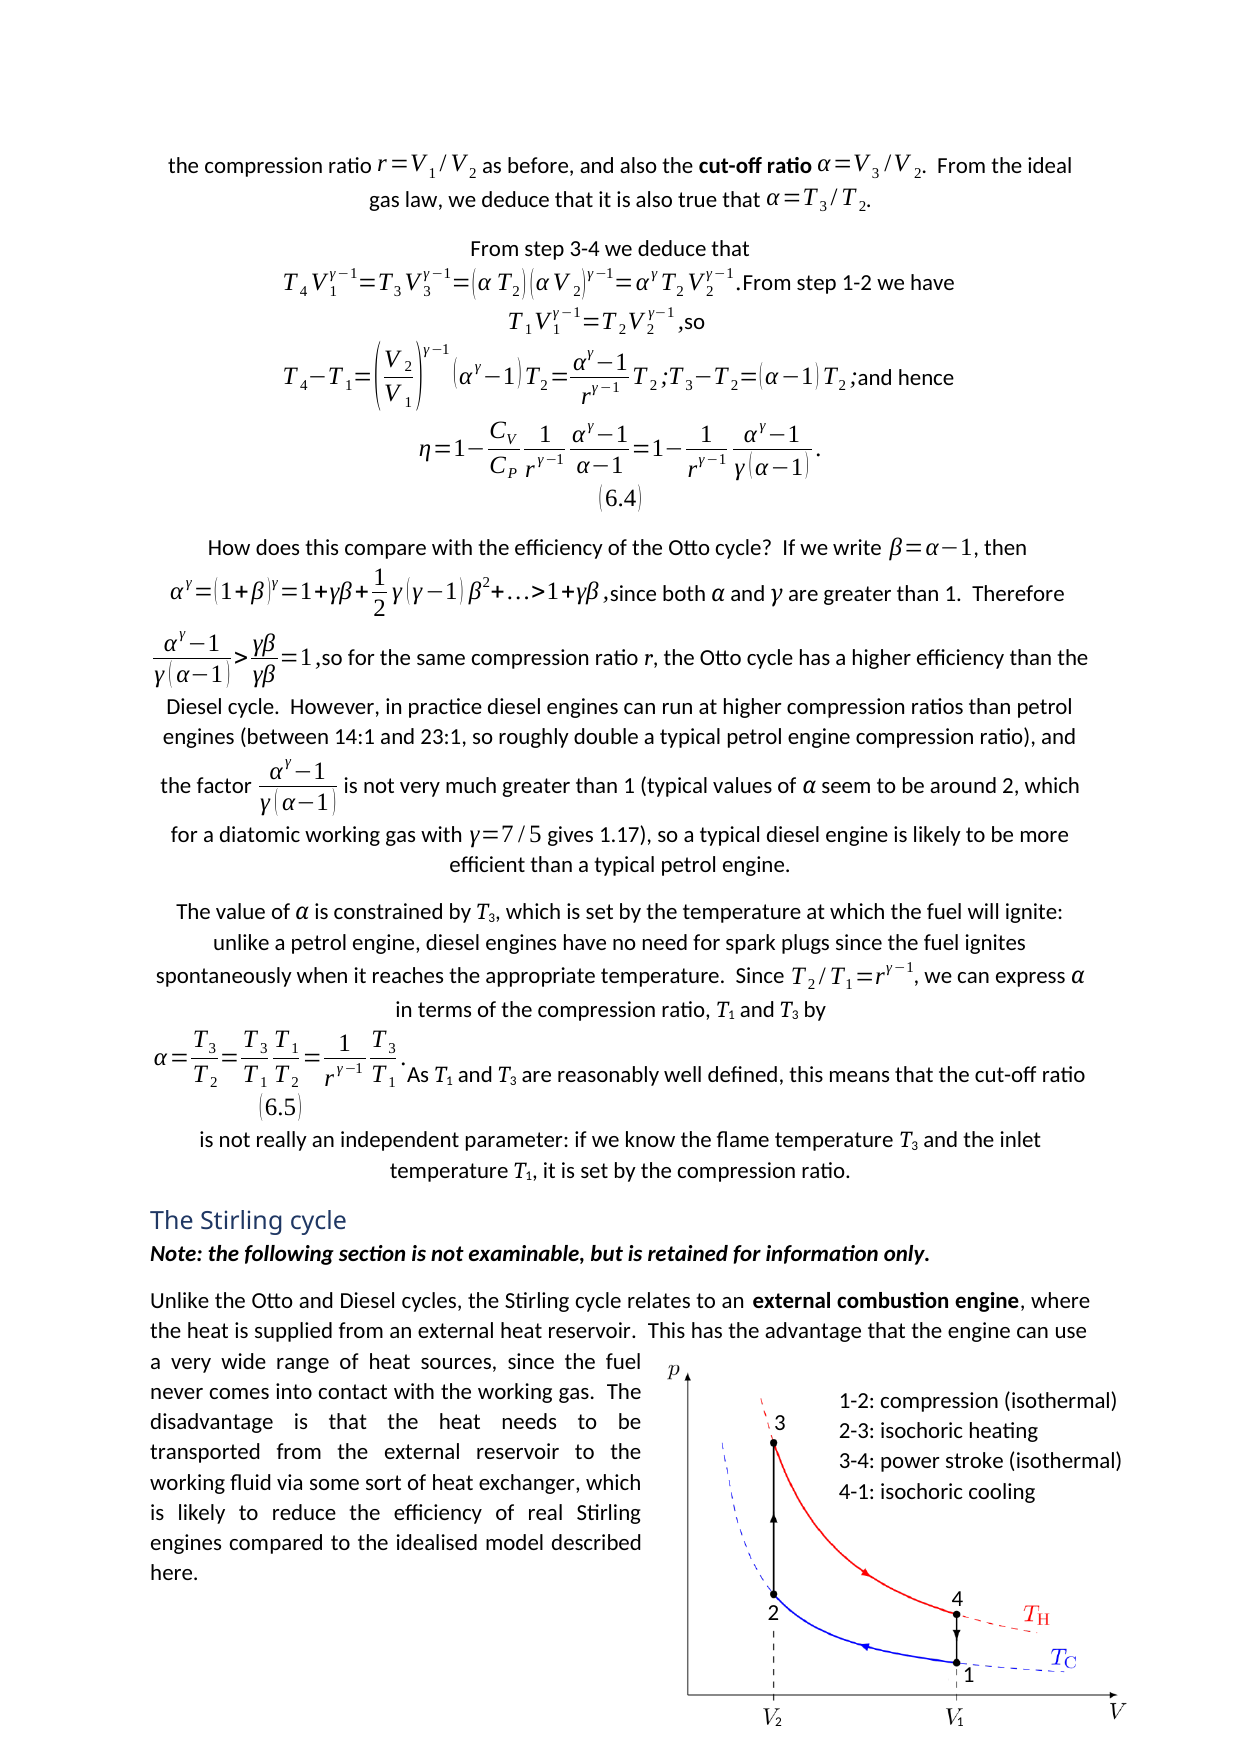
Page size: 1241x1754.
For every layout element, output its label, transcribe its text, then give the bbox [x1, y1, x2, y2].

text How does this compare with the efficiency of the Otto cycle? If we write , then since both α and γ are greater than 1. Therefore so for the same compression ratio r, the Otto cycle has a higher efficiency than the Diesel cycle. However, in practice diesel engines can run at higher compression ratios than petrol engines (between 14:1 and 23:1, so roughly double a typical petrol engine compression ratio), and the factor is not very much greater than 1 (typical values of α seem to be around 2, which for a diatomic working gas with gives 1.17), so a typical diesel engine is likely to be more efficient than a typical petrol engine. [150, 533, 1090, 879]
picture [660, 1357, 1134, 1735]
text Note: the following section is not examinable, but is retained for information only. [150, 1239, 1090, 1267]
text The value of α is constrained by T3, which is set by the temperature at which the fuel will ignite: unlike a petrol engine, diesel engines have no need for spark plugs since the fuel ignites spontaneously when it reaches the appropriate temperature. Since , we can express α in terms of the compression ratio, T1 and T3 by As T1 and T3 are reasonably well defined, this means that the cut-off ratio is not really an independent parameter: if we know the flame temperature T3 and the inlet temperature T1, it is set by the compression ratio. [150, 897, 1090, 1184]
text From step 3-4 we deduce that From step 1-2 we have so and hence [150, 234, 1090, 514]
text Unlike the Otto and Diesel cycles, the Stirling cycle relates to an external combustion engine, where the heat is supplied from an external heat reservoir. This has the advantage that the engine can use a very wide range of heat sources, since the fuel never comes into contact with the working gas. The disadvantage is that the heat needs to be transported from the external reservoir to the working fluid via some sort of heat exchanger, which is likely to reduce the efficiency of real Stirling engines compared to the idealised model described here. [150, 1286, 1090, 1586]
subtitle The Stirling cycle [150, 1203, 1090, 1237]
